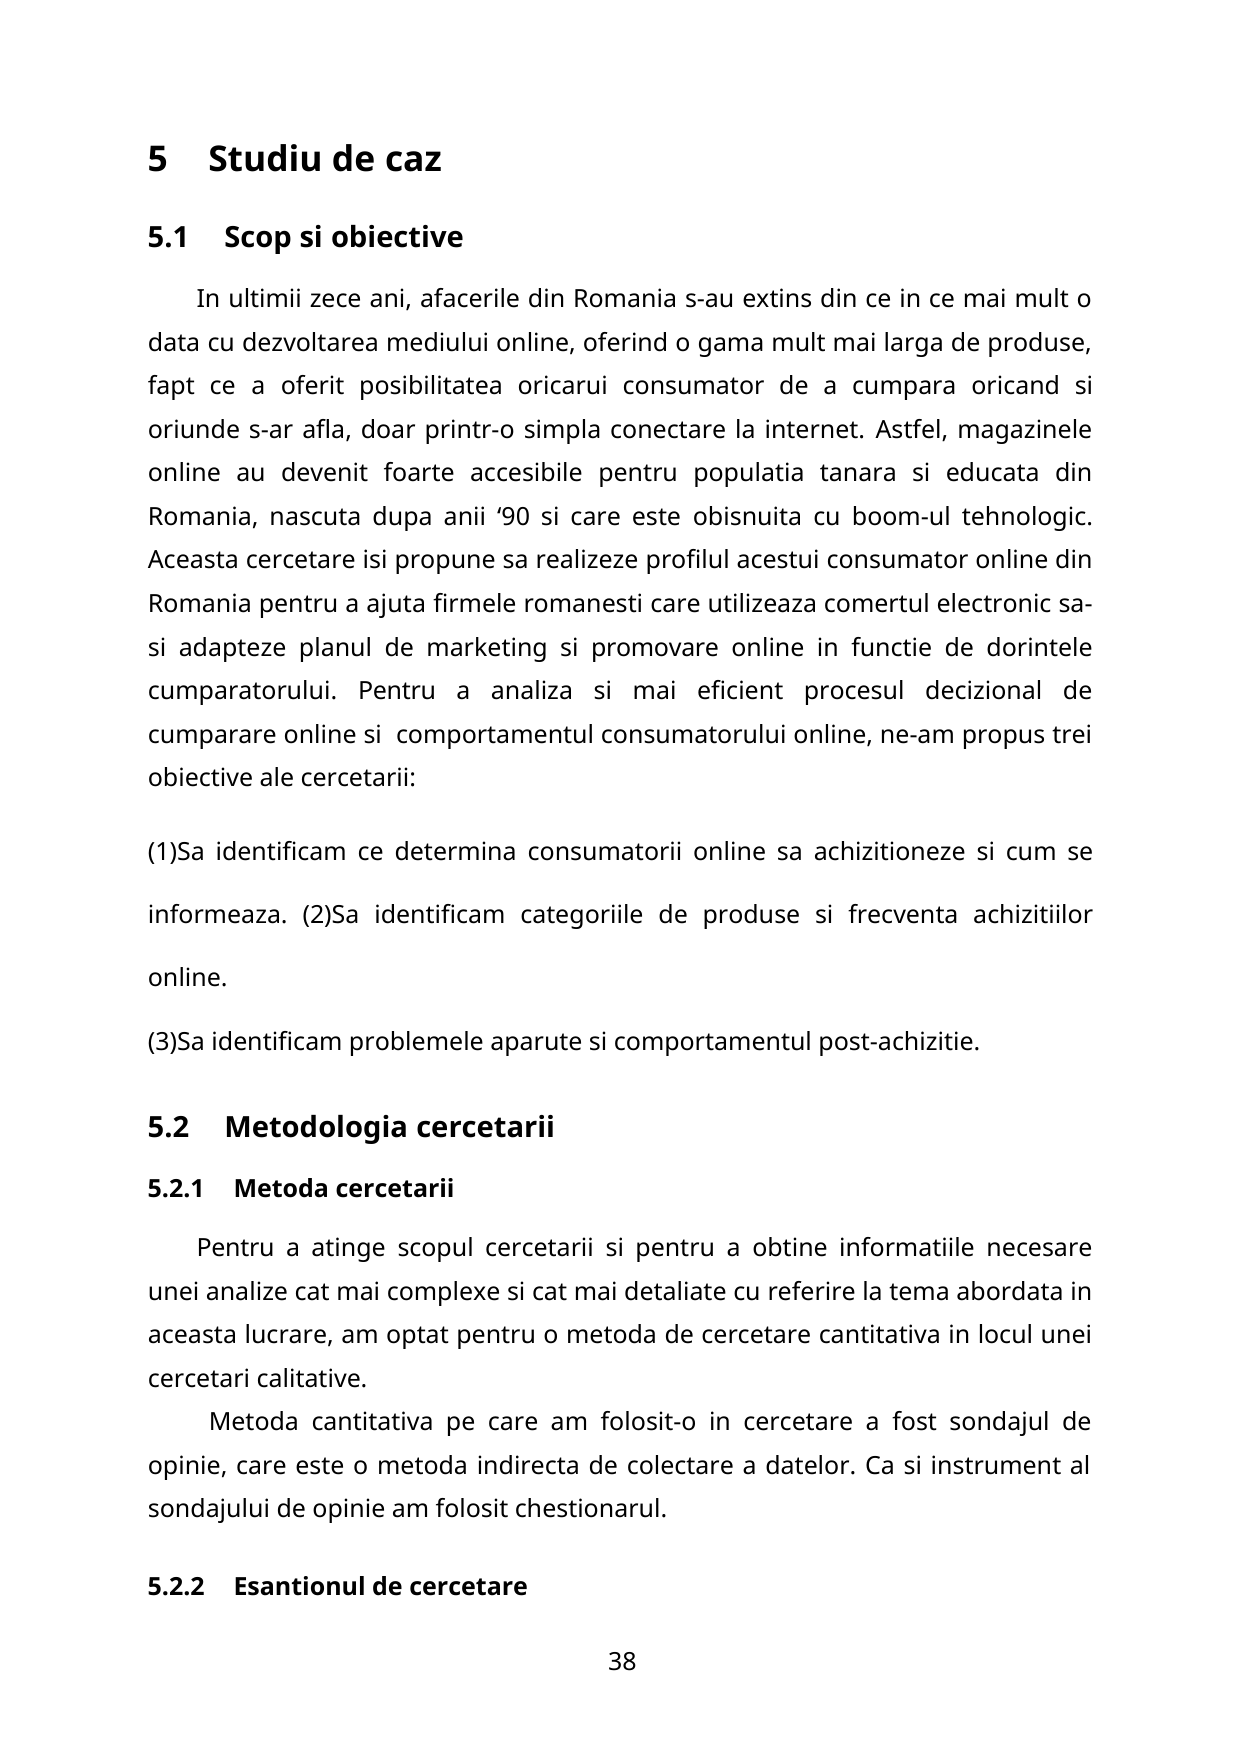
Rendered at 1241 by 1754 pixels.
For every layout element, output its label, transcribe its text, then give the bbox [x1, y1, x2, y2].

list Studiu de caz [147, 135, 1153, 181]
list Metodologia cercetarii [147, 1107, 1153, 1146]
subtitle Esantionul de cercetare [147, 1568, 1153, 1603]
text (3)Sa identificam problemele aparute si comportamentul post-achizitie. [148, 1023, 1153, 1058]
list Scop si obiective [147, 217, 1153, 256]
text In ultimii zece ani, afacerile din Romania s-au extins din ce in ce mai mult o data cu dezvoltarea mediului online, oferind o gama mult mai larga de produse, fapt ce a oferit posibilitatea oricarui consumator de a cumpara oricand si oriunde s-ar afla, doar printr-o simpla conectare la internet. Astfel, magazinele online au devenit foarte accesibile pentru populatia tanara si educata din Romania, nascuta dupa anii ‘90 si care este obisnuita cu boom-ul tehnologic. Aceasta cercetare isi propune sa realizeze profilul acestui consumator online din Romania pentru a ajuta firmele romanesti care utilizeaza comertul electronic sa- si adapteze planul de marketing si promovare online in functie de dorintele cumparatorului. Pentru a analiza si mai eficient procesul decizional de cumparare online si comportamentul consumatorului online, ne-am propus trei obiective ale cercetarii: [148, 281, 1093, 794]
text (1)Sa identificam ce determina consumatorii online sa achizitioneze si cum se informeaza. (2)Sa identificam categoriile de produse si frecventa achizitiilor online. [148, 833, 1094, 994]
subtitle Metoda cercetarii [147, 1171, 1153, 1205]
text Metoda cantitativa pe care am folosit-o in cercetare a fost sondajul de opinie, care este o metoda indirecta de colectare a datelor. Ca si instrument al sondajului de opinie am folosit chestionarul. [148, 1404, 1093, 1525]
text Pentru a atinge scopul cercetarii si pentru a obtine informatiile necesare unei analize cat mai complexe si cat mai detaliate cu referire la tema abordata in aceasta lucrare, am optat pentru o metoda de cercetare cantitativa in locul unei cercetari calitative. [148, 1229, 1093, 1394]
